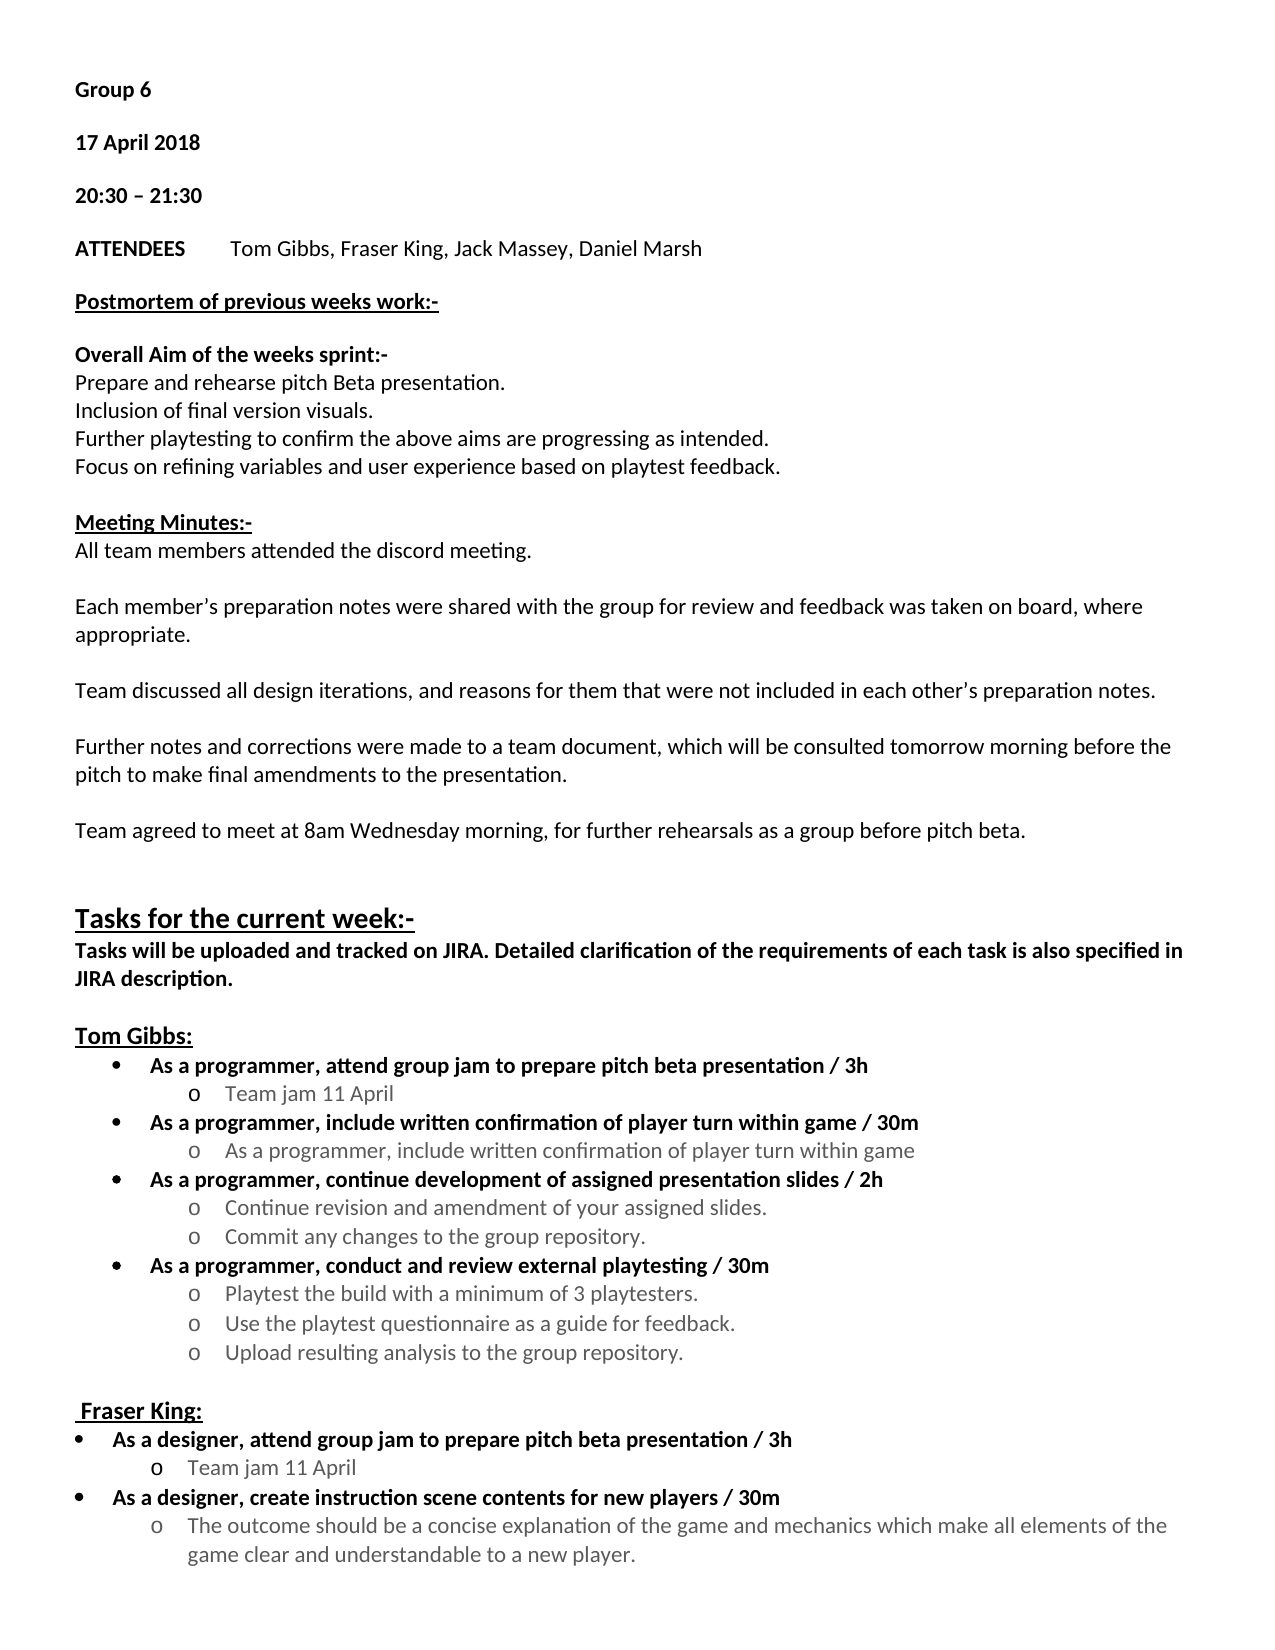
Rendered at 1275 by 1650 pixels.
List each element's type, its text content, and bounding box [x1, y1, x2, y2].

text Fraser King: [75, 1395, 1200, 1426]
list The outcome should be a concise explanation of the game and mechanics which make all elements of the game clear and understandable to a new player. [150, 1511, 1200, 1568]
text 20:30 – 21:30 [75, 181, 1200, 209]
list As a programmer, continue development of assigned presentation slides / 2h [112, 1165, 1200, 1193]
text ATTENDEES Tom Gibbs, Fraser King, Jack Massey, Daniel Marsh [75, 234, 1200, 262]
text Further playtesting to confirm the above aims are progressing as intended. [75, 424, 1200, 452]
text Tasks for the current week:- [75, 901, 1200, 936]
list Continue revision and amendment of your assigned slides. [187, 1193, 1200, 1222]
text Overall Aim of the weeks sprint:- [75, 340, 1200, 368]
text Each member’s preparation notes were shared with the group for review and feedback was taken on board, where appropriate. [75, 592, 1200, 648]
list As a programmer, include written confirmation of player turn within game / 30m [112, 1108, 1200, 1136]
list Commit any changes to the group repository. [187, 1222, 1200, 1251]
list As a designer, attend group jam to prepare pitch beta presentation / 3h [75, 1426, 1200, 1453]
text Focus on refining variables and user experience based on playtest feedback. [75, 452, 1200, 480]
list As a programmer, attend group jam to prepare pitch beta presentation / 3h [112, 1051, 1200, 1079]
text Further notes and corrections were made to a team document, which will be consulted tomorrow morning before the pitch to make final amendments to the presentation. [75, 732, 1200, 788]
text All team members attended the discord meeting. [75, 536, 1200, 564]
text Inclusion of final version visuals. [75, 396, 1200, 424]
list Use the playtest questionnaire as a guide for feedback. [187, 1309, 1200, 1338]
list Team jam 11 April [150, 1453, 1200, 1483]
list Playtest the build with a minimum of 3 playtesters. [187, 1279, 1200, 1309]
list Upload resulting analysis to the group repository. [187, 1338, 1200, 1367]
list As a programmer, include written confirmation of player turn within game [187, 1136, 1200, 1165]
list As a programmer, conduct and review external playtesting / 30m [112, 1251, 1200, 1279]
text Postmortem of previous weeks work:- [75, 287, 1200, 315]
text Meeting Minutes:- [75, 508, 1200, 536]
list Team jam 11 April [187, 1079, 1200, 1108]
list As a designer, create instruction scene contents for new players / 30m [75, 1483, 1200, 1511]
text 17 April 2018 [75, 128, 1200, 156]
text Tasks will be uploaded and tracked on JIRA. Detailed clarification of the requirements of each task is also specified in JIRA description. [75, 936, 1200, 992]
text Group 6 [75, 75, 1200, 103]
text Prepare and rehearse pitch Beta presentation. [75, 368, 1200, 396]
text Tom Gibbs: [75, 1020, 1200, 1051]
text Team agreed to meet at 8am Wednesday morning, for further rehearsals as a group before pitch beta. [75, 816, 1200, 844]
text Team discussed all design iterations, and reasons for them that were not included in each other’s preparation notes. [75, 676, 1200, 704]
